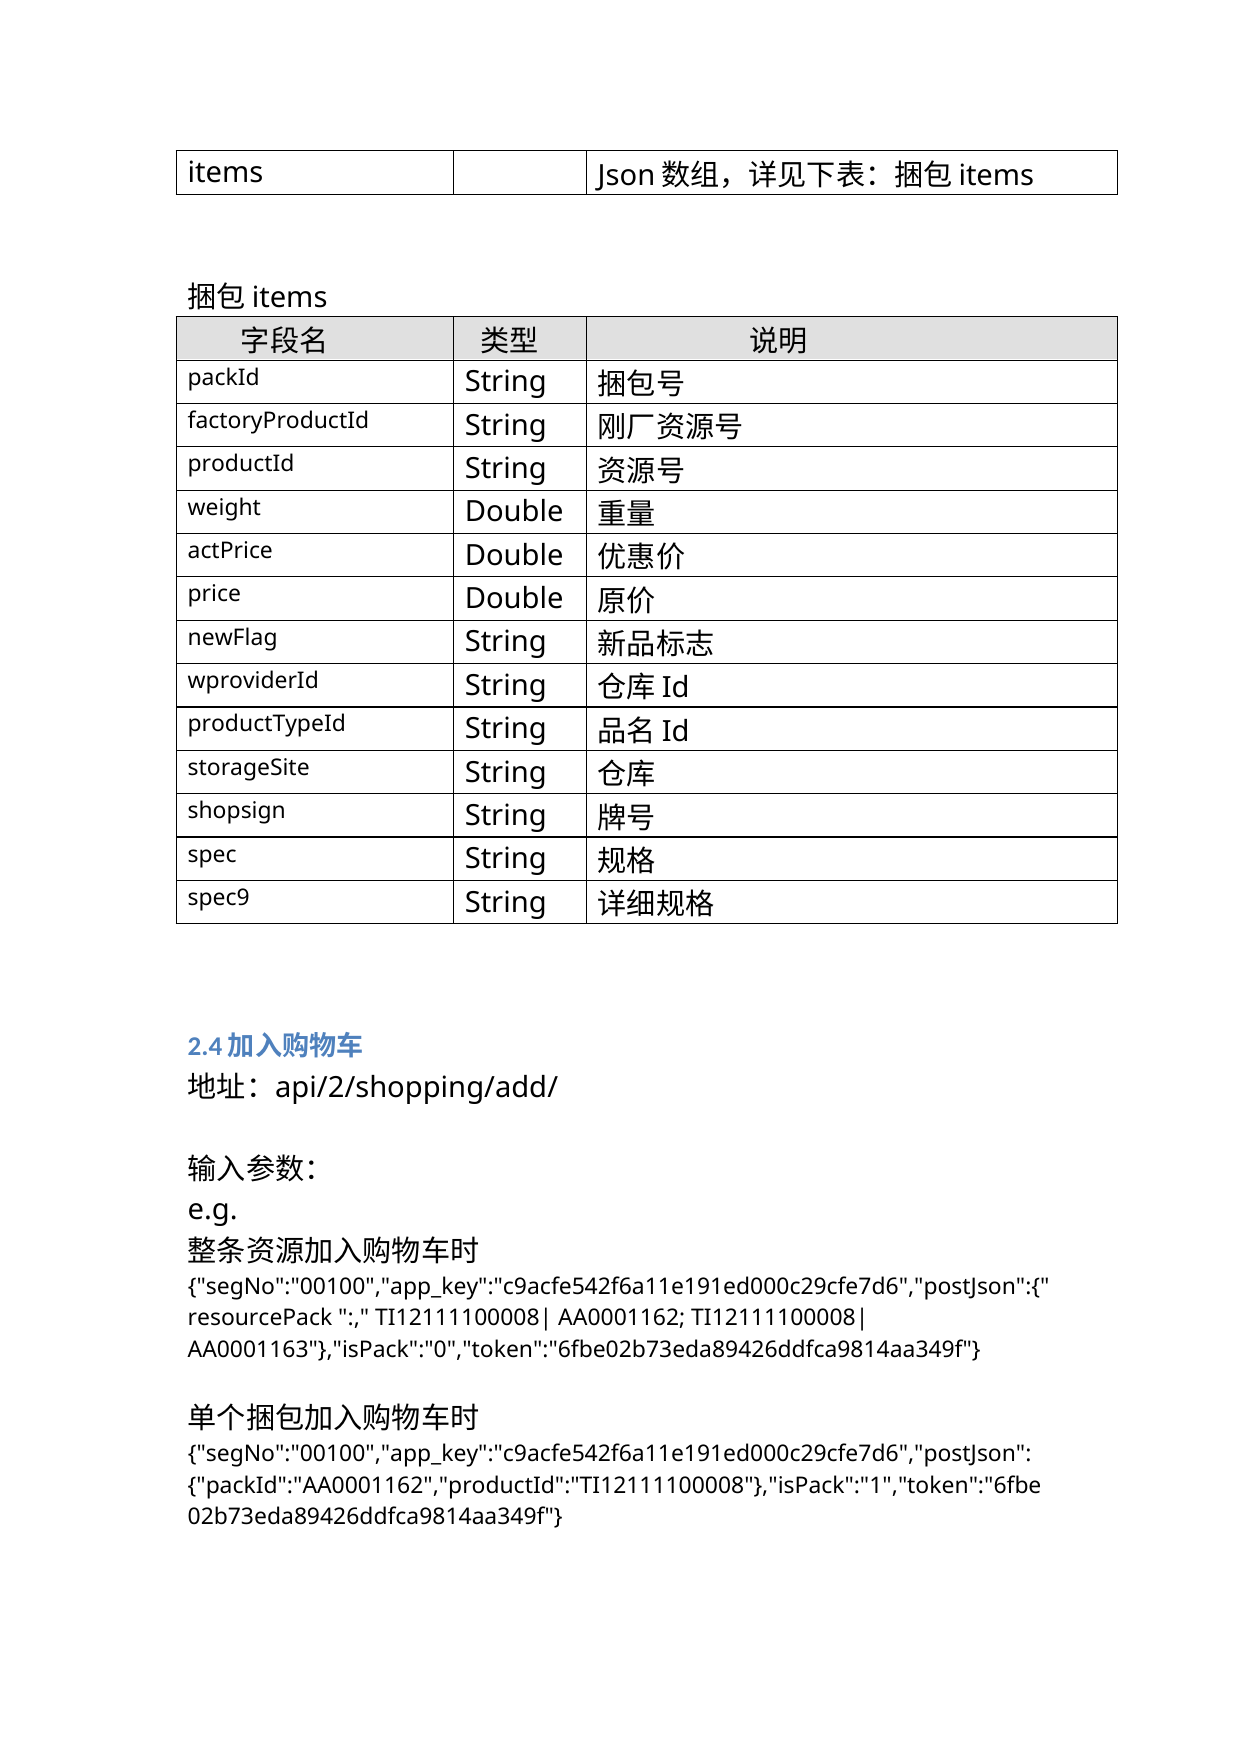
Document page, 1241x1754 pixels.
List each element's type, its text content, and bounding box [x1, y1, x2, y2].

table_cell weight [177, 491, 453, 533]
table_cell String [454, 838, 586, 880]
table_cell 原价 [587, 577, 1117, 619]
table_cell items [177, 151, 453, 193]
table_header 说明 [587, 317, 1117, 359]
table_cell String [454, 404, 586, 446]
table_cell 刚厂资源号 [587, 404, 1117, 446]
table_cell newFlag [177, 621, 453, 663]
table_cell 捆包号 [587, 361, 1117, 403]
table_cell 仓库Id [587, 664, 1117, 706]
table_cell storageSite [177, 751, 453, 793]
text 地址：api/2/shopping/add/ [187, 1064, 1133, 1106]
table_cell Double [454, 577, 586, 619]
table_cell 优惠价 [587, 534, 1117, 576]
table_cell String [454, 447, 586, 489]
table_header 字段名 [177, 317, 453, 359]
text 输入参数： [187, 1146, 1133, 1188]
table_cell 仓库 [587, 751, 1117, 793]
table_cell String [454, 361, 586, 403]
table_cell factoryProductId [177, 404, 453, 446]
table_cell 规格 [587, 838, 1117, 880]
table_cell Double [454, 491, 586, 533]
text 整条资源加入购物车时 [187, 1228, 1133, 1270]
table_cell 牌号 [587, 794, 1117, 836]
table_cell String [454, 794, 586, 836]
text e.g. [187, 1188, 1133, 1228]
table_cell 品名Id [587, 708, 1117, 750]
table_cell String [454, 664, 586, 706]
text 捆包items [187, 274, 1133, 316]
text {"segNo":"00100","app_key":"c9acfe542f6a11e191ed000c29cfe7d6","postJson":{"packId":"AA0001162","productId":"TI12111100008"},"isPack":"1","token":"6fbe02b73eda89426ddfca9814aa349f"} [187, 1437, 1053, 1531]
table_cell productId [177, 447, 453, 489]
table_cell price [177, 577, 453, 619]
text 单个捆包加入购物车时 [187, 1395, 1133, 1437]
table_header 类型 [454, 317, 586, 359]
table_cell productTypeId [177, 708, 453, 750]
subtitle 2.4加入购物车 [187, 1024, 1053, 1064]
table_cell 重量 [587, 491, 1117, 533]
table_cell spec [177, 838, 453, 880]
table_cell wproviderId [177, 664, 453, 706]
table_cell 资源号 [587, 447, 1117, 489]
table_cell String [454, 751, 586, 793]
table_cell actPrice [177, 534, 453, 576]
table_cell spec9 [177, 881, 453, 923]
table_cell Double [454, 534, 586, 576]
table_cell packId [177, 361, 453, 403]
table_cell shopsign [177, 794, 453, 836]
table_cell String [454, 621, 586, 663]
table_cell String [454, 708, 586, 750]
table_cell [454, 151, 586, 193]
table_cell String [454, 881, 586, 923]
table_cell Json数组，详见下表：捆包items [587, 151, 1117, 193]
table_cell 详细规格 [587, 881, 1117, 923]
text {"segNo":"00100","app_key":"c9acfe542f6a11e191ed000c29cfe7d6","postJson":{" resourcePack ":," TI12111100008| AA0001162; TI12111100008| AA0001163"},"isPack":"0","token":"6fbe02b73eda89426ddfca9814aa349f"} [187, 1270, 1053, 1364]
table_cell 新品标志 [587, 621, 1117, 663]
